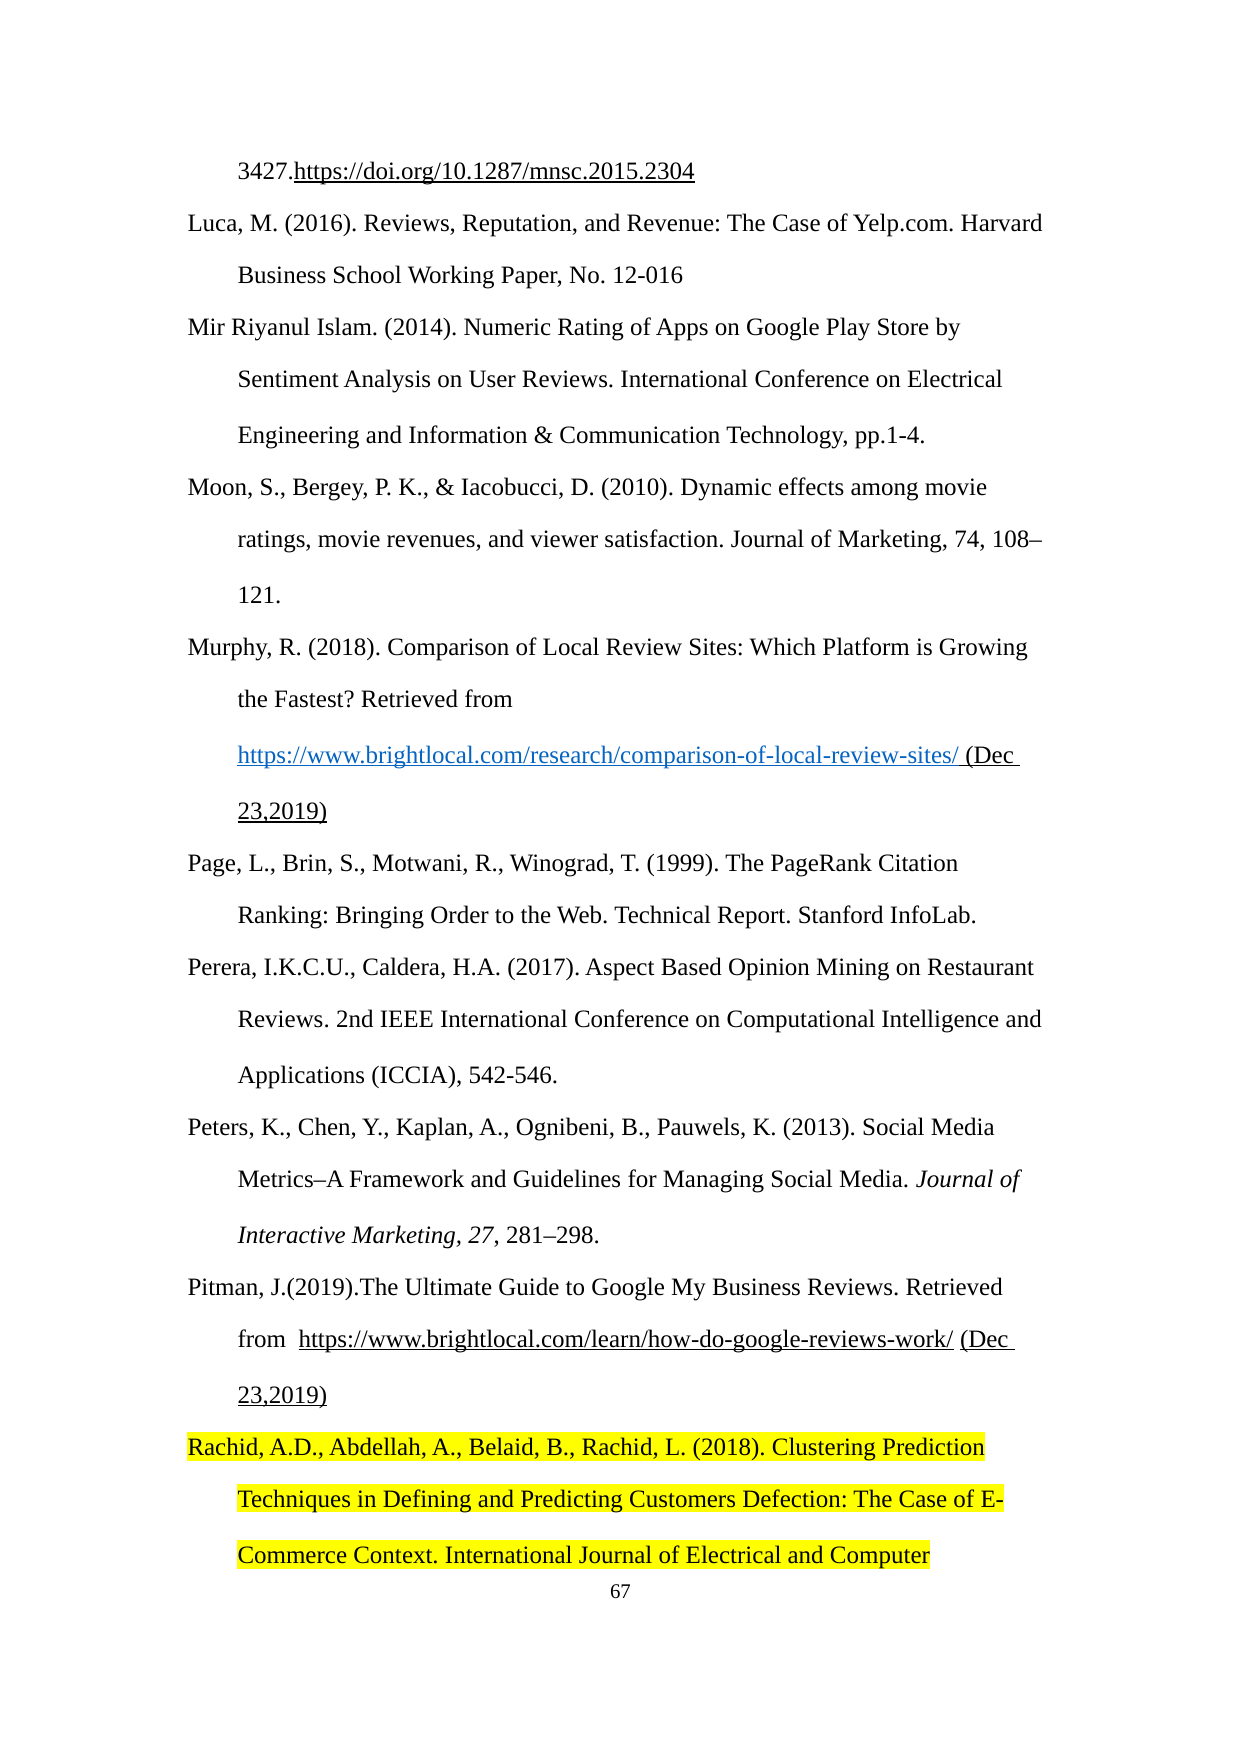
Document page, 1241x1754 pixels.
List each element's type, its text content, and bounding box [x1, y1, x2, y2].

text Reviews. 2nd IEEE International Conference on Computational Intelligence and Applications (ICCIA), 542-546. [237, 999, 1053, 1093]
text the Fastest? Retrieved from https://www.brightlocal.com/research/comparison-of-local-review-sites/ (Dec 23,2019) [237, 679, 1053, 829]
text Luca, M. (2016). Reviews, Reputation, and Revenue: The Case of Yelp.com. Harvard [187, 204, 1053, 241]
text Page, L., Brin, S., Motwani, R., Winograd, T. (1999). The PageRank Citation [187, 844, 1053, 881]
text ratings, movie revenues, and viewer satisfaction. Journal of Marketing, 74, 108–121. [237, 519, 1053, 613]
text Ranking: Bringing Order to the Web. Technical Report. Stanford InfoLab. [187, 896, 1053, 933]
text Mir Riyanul Islam. (2014). Numeric Rating of Apps on Google Play Store by [187, 307, 1053, 345]
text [237, 152, 1053, 189]
text from https://www.brightlocal.com/learn/how-do-google-reviews-work/ (Dec 23,2019) [237, 1319, 1053, 1413]
text Pitman, J.(2019).The Ultimate Guide to Google My Business Reviews. Retrieved [187, 1267, 1053, 1305]
text Business School Working Paper, No. 12-016 [187, 256, 1053, 293]
text Rachid, A.D., Abdellah, A., Belaid, B., Rachid, L. (2018). Clustering Prediction [187, 1427, 1053, 1465]
text Moon, S., Bergey, P. K., & Iacobucci, D. (2010). Dynamic effects among movie [187, 467, 1053, 505]
text Sentiment Analysis on User Reviews. International Conference on Electrical Engineering and Information & Communication Technology, pp.1-4. [237, 359, 1053, 453]
text Murphy, R. (2018). Comparison of Local Review Sites: Which Platform is Growing [187, 627, 1053, 665]
text Perera, I.K.C.U., Caldera, H.A. (2017). Aspect Based Opinion Mining on Restaurant [187, 947, 1053, 985]
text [237, 1479, 1053, 1573]
text Peters, K., Chen, Y., Kaplan, A., Ognibeni, B., Pauwels, K. (2013). Social Media [187, 1107, 1053, 1145]
text Metrics–A Framework and Guidelines for Managing Social Media. Journal of Interactive Marketing, 27, 281–298. [237, 1159, 1053, 1253]
